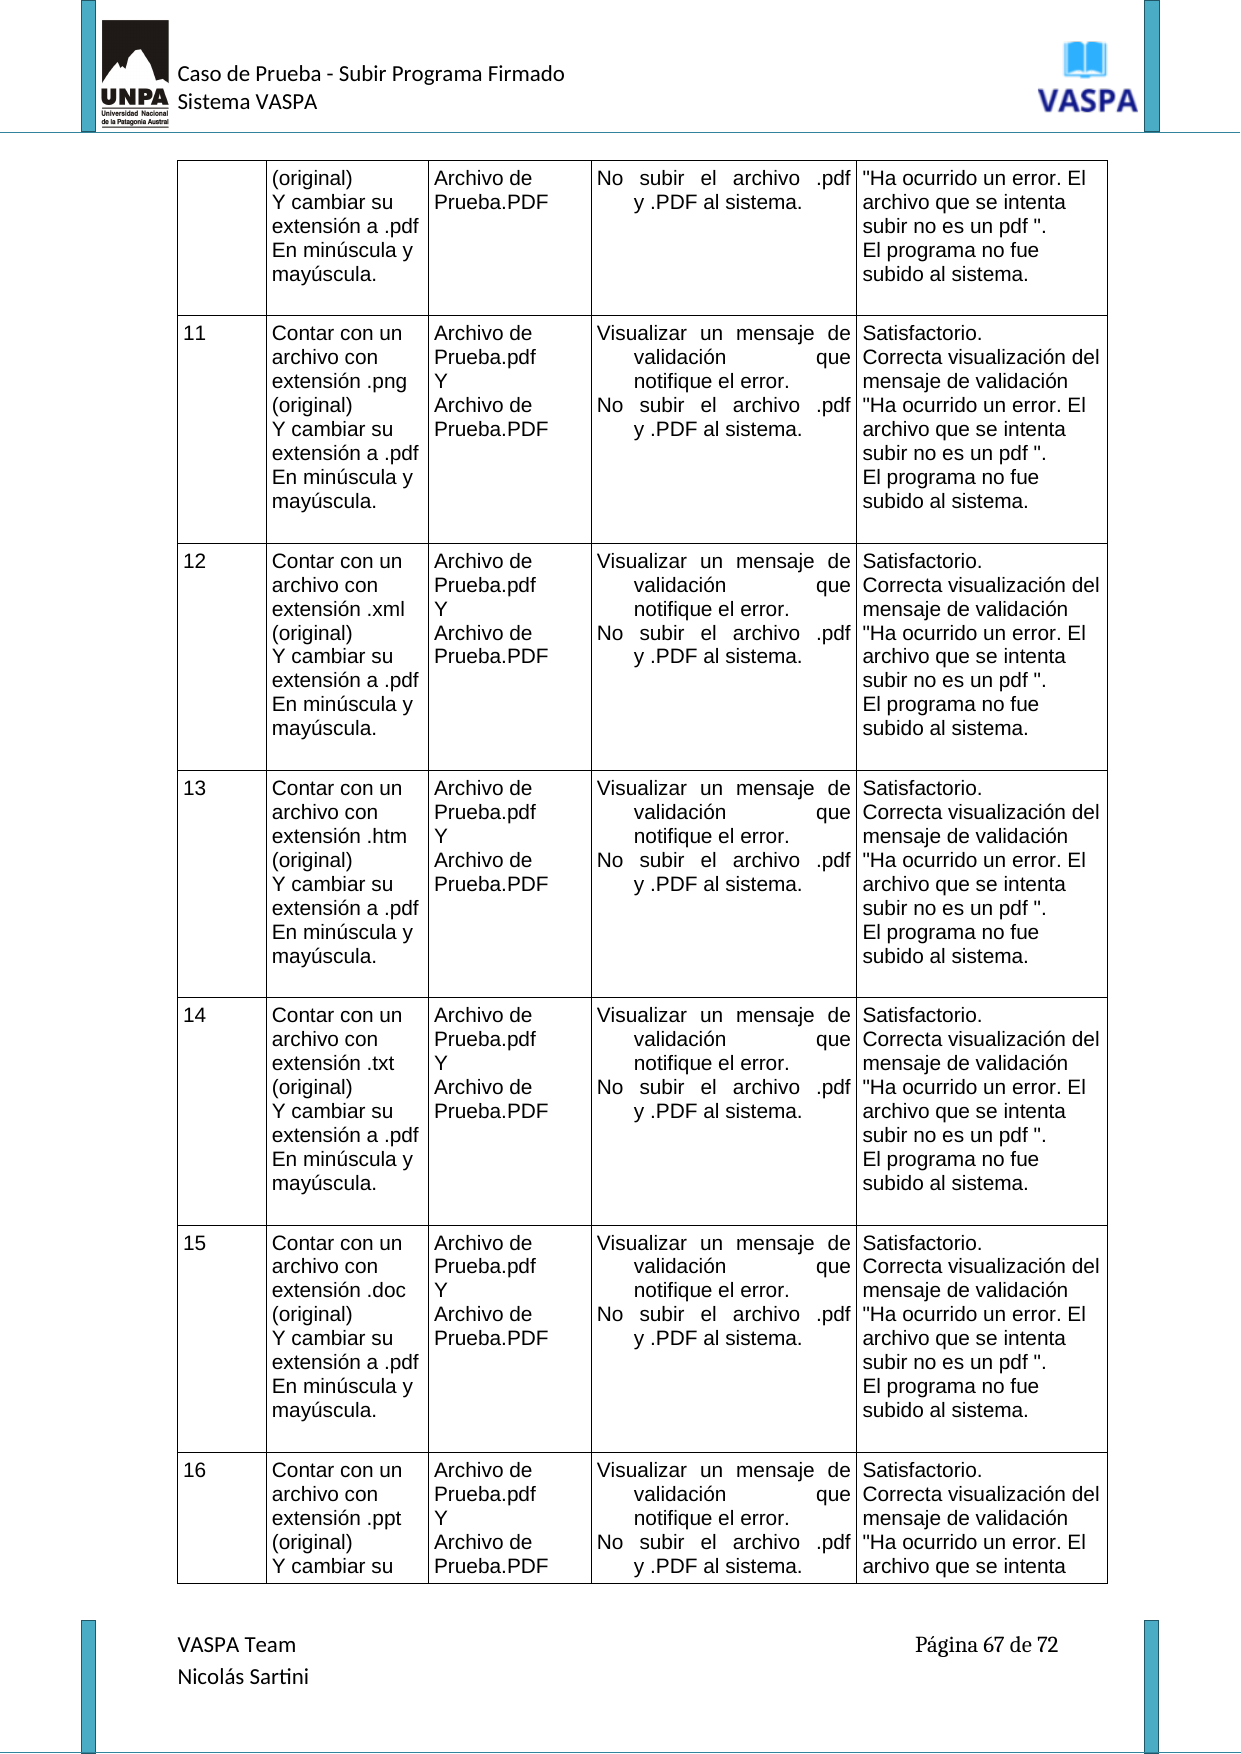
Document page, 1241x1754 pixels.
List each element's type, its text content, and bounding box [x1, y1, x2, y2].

table_cell 10 [178, 161, 266, 315]
table_cell Archivo de Prueba.pdf Y Archivo de Prueba.PDF [429, 771, 591, 997]
table_cell Contar con un archivo con extensión .png (original) Y cambiar su extensión a .pdf En minúscula y mayúscula. [267, 316, 428, 543]
table_cell Visualizar un mensaje de validación que notifique el error. No subir el archivo .pdf y .PDF al sistema. [592, 998, 856, 1224]
table_cell Contar con un archivo con extensión .doc (original) Y cambiar su extensión a .pdf En minúscula y mayúscula. [267, 1226, 428, 1452]
table_cell 16 [178, 1453, 266, 1583]
table_cell 14 [178, 998, 266, 1224]
picture [100, 18, 170, 129]
table_cell 13 [178, 771, 266, 997]
table_cell Visualizar un mensaje de validación que notifique el error. No subir el archivo .pdf y .PDF al sistema. [592, 1453, 856, 1583]
picture [1032, 21, 1143, 132]
table_cell 12 [178, 544, 266, 770]
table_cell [267, 161, 428, 315]
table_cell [857, 161, 1107, 315]
table_cell Visualizar un mensaje de validación que notifique el error. No subir el archivo .pdf y .PDF al sistema. [592, 316, 856, 543]
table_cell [429, 161, 591, 315]
table_cell Visualizar un mensaje de validación que notifique el error. No subir el archivo .pdf y .PDF al sistema. [592, 544, 856, 770]
table_cell Contar con un archivo con extensión .xml (original) Y cambiar su extensión a .pdf En minúscula y mayúscula. [267, 544, 428, 770]
table_cell Visualizar un mensaje de validación que notifique el error. No subir el archivo .pdf y .PDF al sistema. [592, 771, 856, 997]
table_cell Archivo de Prueba.pdf Y Archivo de Prueba.PDF [429, 544, 591, 770]
table_cell Archivo de Prueba.pdf Y Archivo de Prueba.PDF [429, 316, 591, 543]
table_cell Archivo de Prueba.pdf Y Archivo de Prueba.PDF [429, 1226, 591, 1452]
table_cell Visualizar un mensaje de validación que notifique el error. No subir el archivo .pdf y .PDF al sistema. [592, 1226, 856, 1452]
table_cell 11 [178, 316, 266, 543]
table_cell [592, 161, 856, 315]
table_cell Archivo de Prueba.pdf Y Archivo de Prueba.PDF [429, 998, 591, 1224]
table_cell 15 [178, 1226, 266, 1452]
table_cell Contar con un archivo con extensión .ppt (original) Y cambiar su extensión a .pdf En minúscula y mayúscula. [267, 1453, 428, 1583]
table_cell Archivo de Prueba.pdf Y Archivo de Prueba.PDF [429, 1453, 591, 1583]
table_cell Contar con un archivo con extensión .htm (original) Y cambiar su extensión a .pdf En minúscula y mayúscula. [267, 771, 428, 997]
table_cell Contar con un archivo con extensión .txt (original) Y cambiar su extensión a .pdf En minúscula y mayúscula. [267, 998, 428, 1224]
